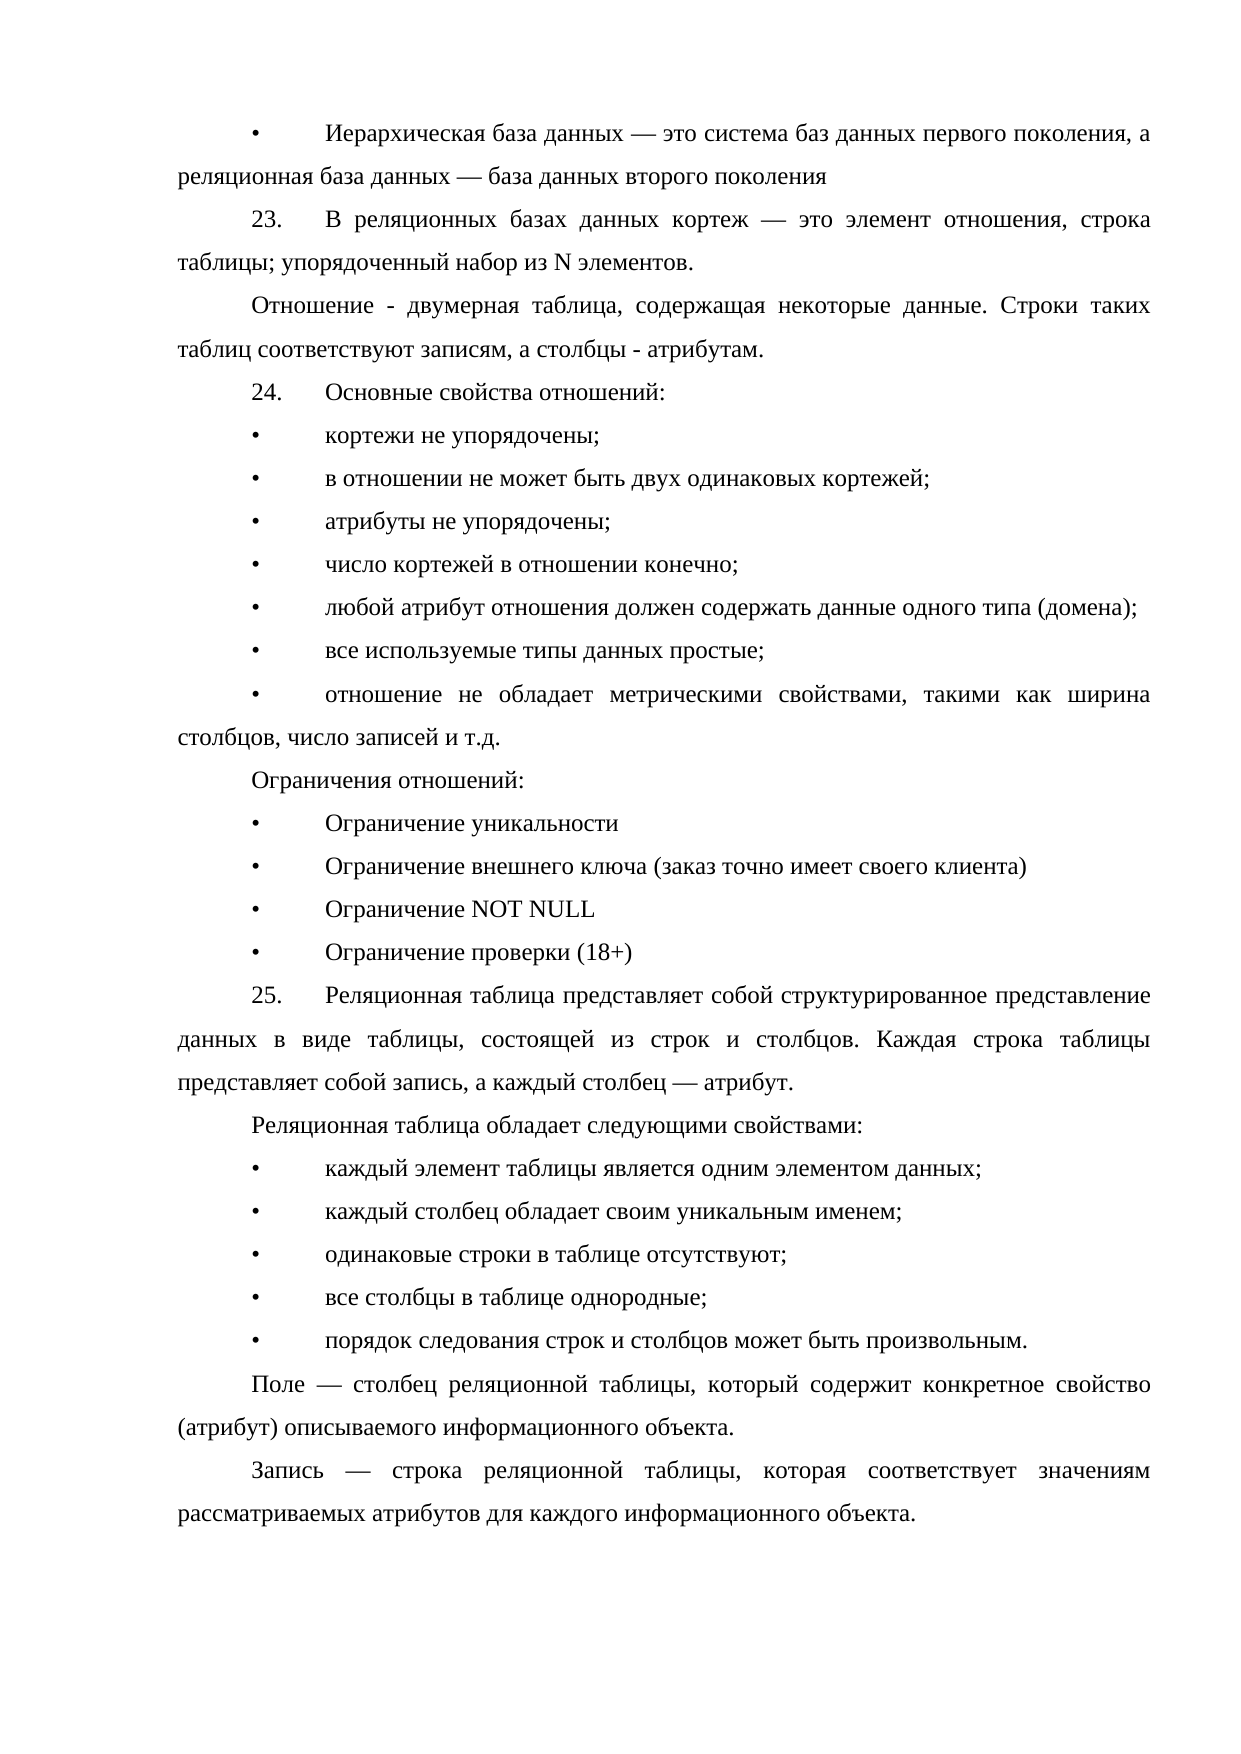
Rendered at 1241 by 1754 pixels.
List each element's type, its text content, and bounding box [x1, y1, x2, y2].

text 25. Реляционная таблица представляет собой структурированное представление данных в виде таблицы, состоящей из строк и столбцов. Каждая строка таблицы представляет собой запись, а каждый столбец — атрибут. [177, 981, 1152, 1096]
text • Ограничение проверки (18+) [177, 937, 1152, 966]
text Ограничения отношений: [177, 765, 1152, 794]
text • каждый столбец обладает своим уникальным именем; [177, 1196, 1152, 1225]
text Отношение - двумерная таблица, содержащая некоторые данные. Строки таких таблиц соответствуют записям, а столбцы - атрибутам. [177, 291, 1152, 362]
text 23. В реляционных базах данных кортеж — это элемент отношения, строка таблицы; упорядоченный набор из N элементов. [177, 204, 1152, 276]
text • кортежи не упорядочены; [177, 420, 1152, 449]
text • Иерархическая база данных — это система баз данных первого поколения, а реляционная база данных — база данных второго поколения [177, 118, 1152, 190]
text • Ограничение внешнего ключа (заказ точно имеет своего клиента) [177, 851, 1152, 880]
text • все используемые типы данных простые; [177, 636, 1152, 664]
text • любой атрибут отношения должен содержать данные одного типа (домена); [177, 592, 1152, 621]
text • порядок следования строк и столбцов может быть произвольным. [177, 1326, 1152, 1354]
text • одинаковые строки в таблице отсутствуют; [177, 1239, 1152, 1268]
text Реляционная таблица обладает следующими свойствами: [177, 1110, 1152, 1139]
text Поле — столбец реляционной таблицы, который содержит конкретное свойство (атрибут) описываемого информационного объекта. [177, 1369, 1152, 1441]
text • Ограничение уникальности [177, 808, 1152, 837]
text • число кортежей в отношении конечно; [177, 549, 1152, 578]
text • атрибуты не упорядочены; [177, 506, 1152, 535]
text • каждый элемент таблицы является одним элементом данных; [177, 1153, 1152, 1182]
text • отношение не обладает метрическими свойствами, такими как ширина столбцов, число записей и т.д. [177, 679, 1152, 751]
text 24. Основные свойства отношений: [177, 377, 1152, 406]
text • в отношении не может быть двух одинаковых кортежей; [177, 463, 1152, 492]
text Запись — строка реляционной таблицы, которая соответствует значениям рассматриваемых атрибутов для каждого информационного объекта. [177, 1455, 1152, 1527]
text • все столбцы в таблице однородные; [177, 1282, 1152, 1311]
text • Ограничение NOT NULL [177, 894, 1152, 923]
